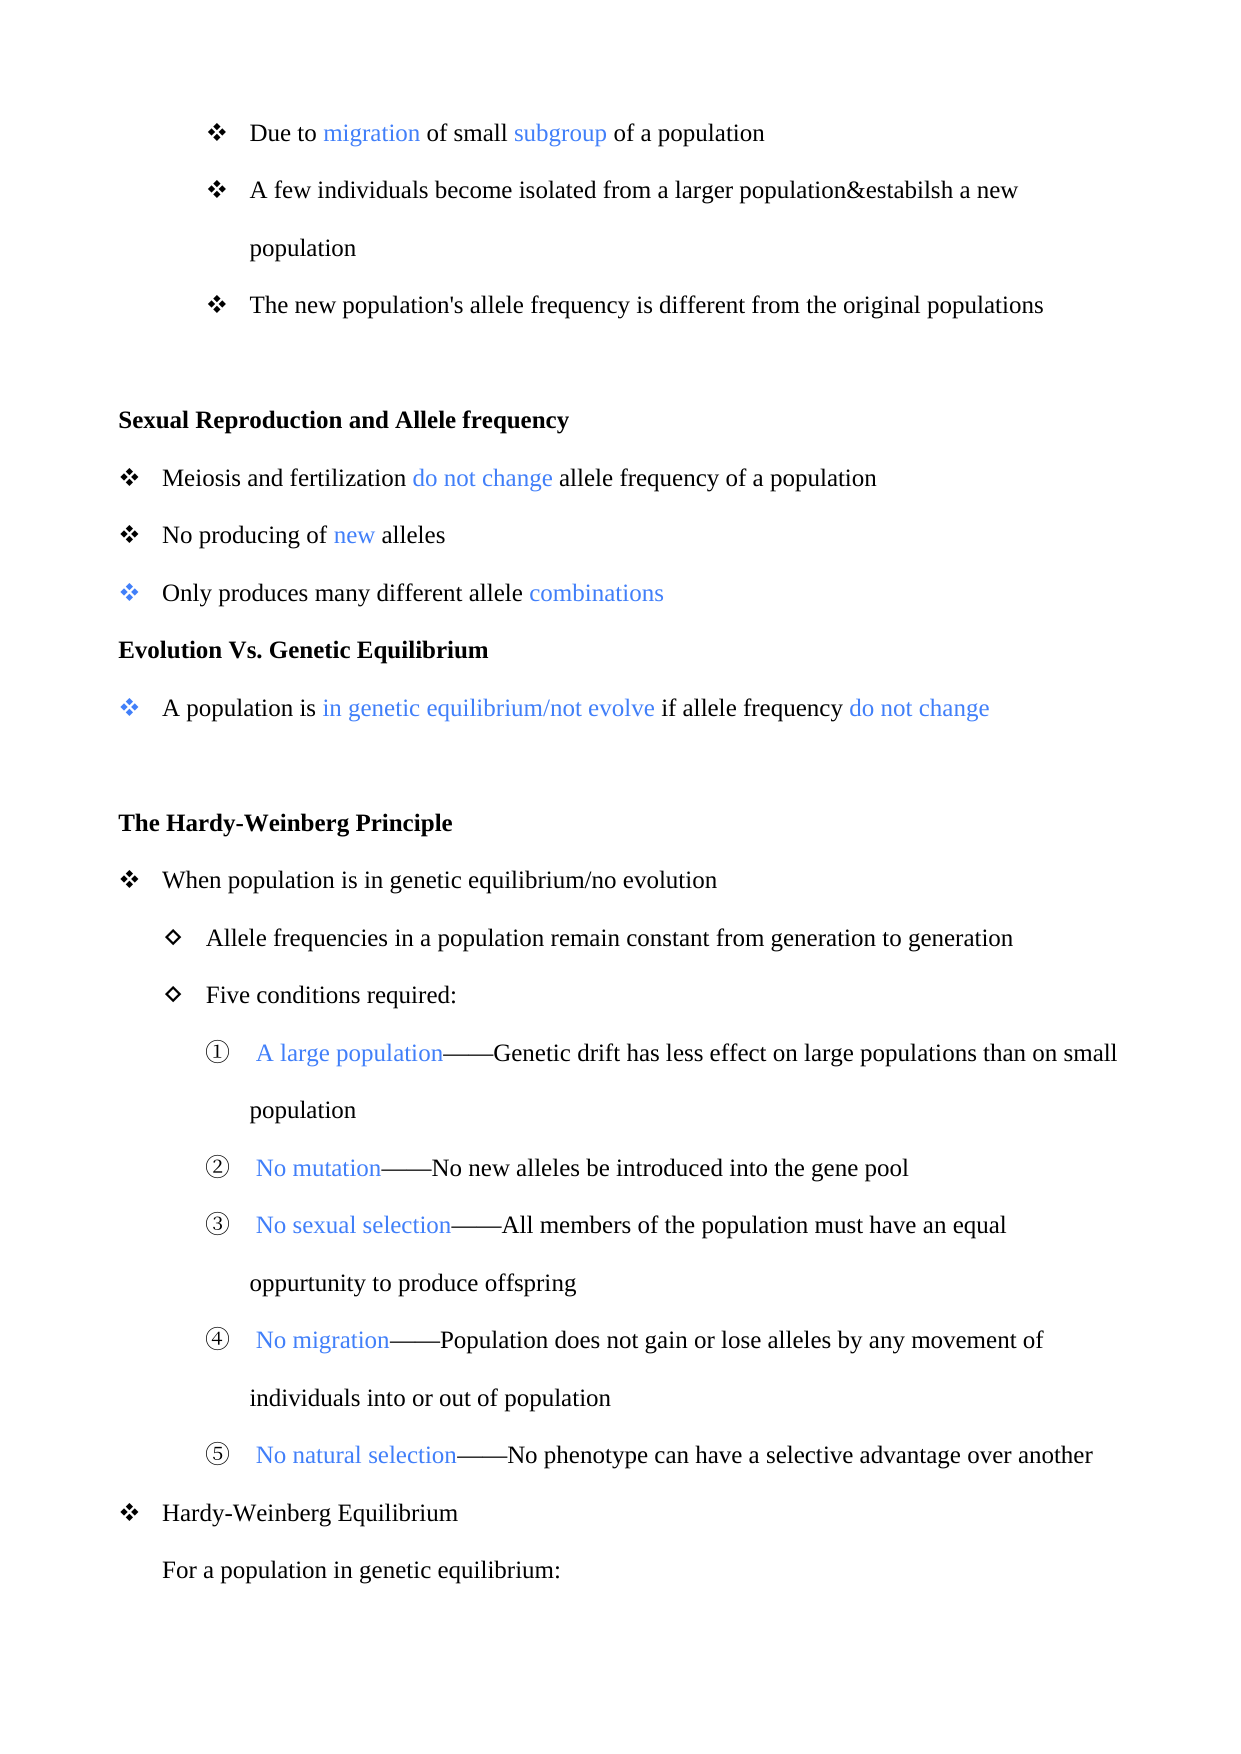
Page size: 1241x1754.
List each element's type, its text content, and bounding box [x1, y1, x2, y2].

list No migration——Population does not gain or lose alleles by any movement of individuals into or out of population [206, 1326, 1122, 1412]
list When population is in genetic equilibrium/no evolution [118, 866, 1122, 894]
list Meiosis and fertilization do not change allele frequency of a population [118, 463, 1122, 492]
list A population is in genetic equilibrium/not evolve if allele frequency do not change [118, 693, 1122, 722]
list Due to migration of small subgroup of a population [206, 118, 1122, 147]
list Five conditions required: [162, 981, 1122, 1009]
list Hardy-Weinberg Equilibrium [118, 1498, 1122, 1527]
list Only produces many different allele combinations [118, 578, 1122, 607]
text Evolution Vs. Genetic Equilibrium [118, 636, 1122, 664]
list No mutation——No new alleles be introduced into the gene pool [206, 1153, 1122, 1182]
list No natural selection——No phenotype can have a selective advantage over another [206, 1441, 1122, 1469]
text Sexual Reproduction and Allele frequency [118, 406, 1122, 434]
list A few individuals become isolated from a larger population&estabilsh a new population [206, 176, 1122, 262]
text For a population in genetic equilibrium: [162, 1556, 1122, 1584]
text The Hardy-Weinberg Principle [118, 808, 1122, 837]
list Allele frequencies in a population remain constant from generation to generation [162, 923, 1122, 952]
list No producing of new alleles [118, 521, 1122, 549]
list The new population's allele frequency is different from the original populations [206, 291, 1122, 319]
list A large population——Genetic drift has less effect on large populations than on small population [206, 1038, 1122, 1124]
list No sexual selection——All members of the population must have an equal oppurtunity to produce offspring [206, 1211, 1122, 1297]
